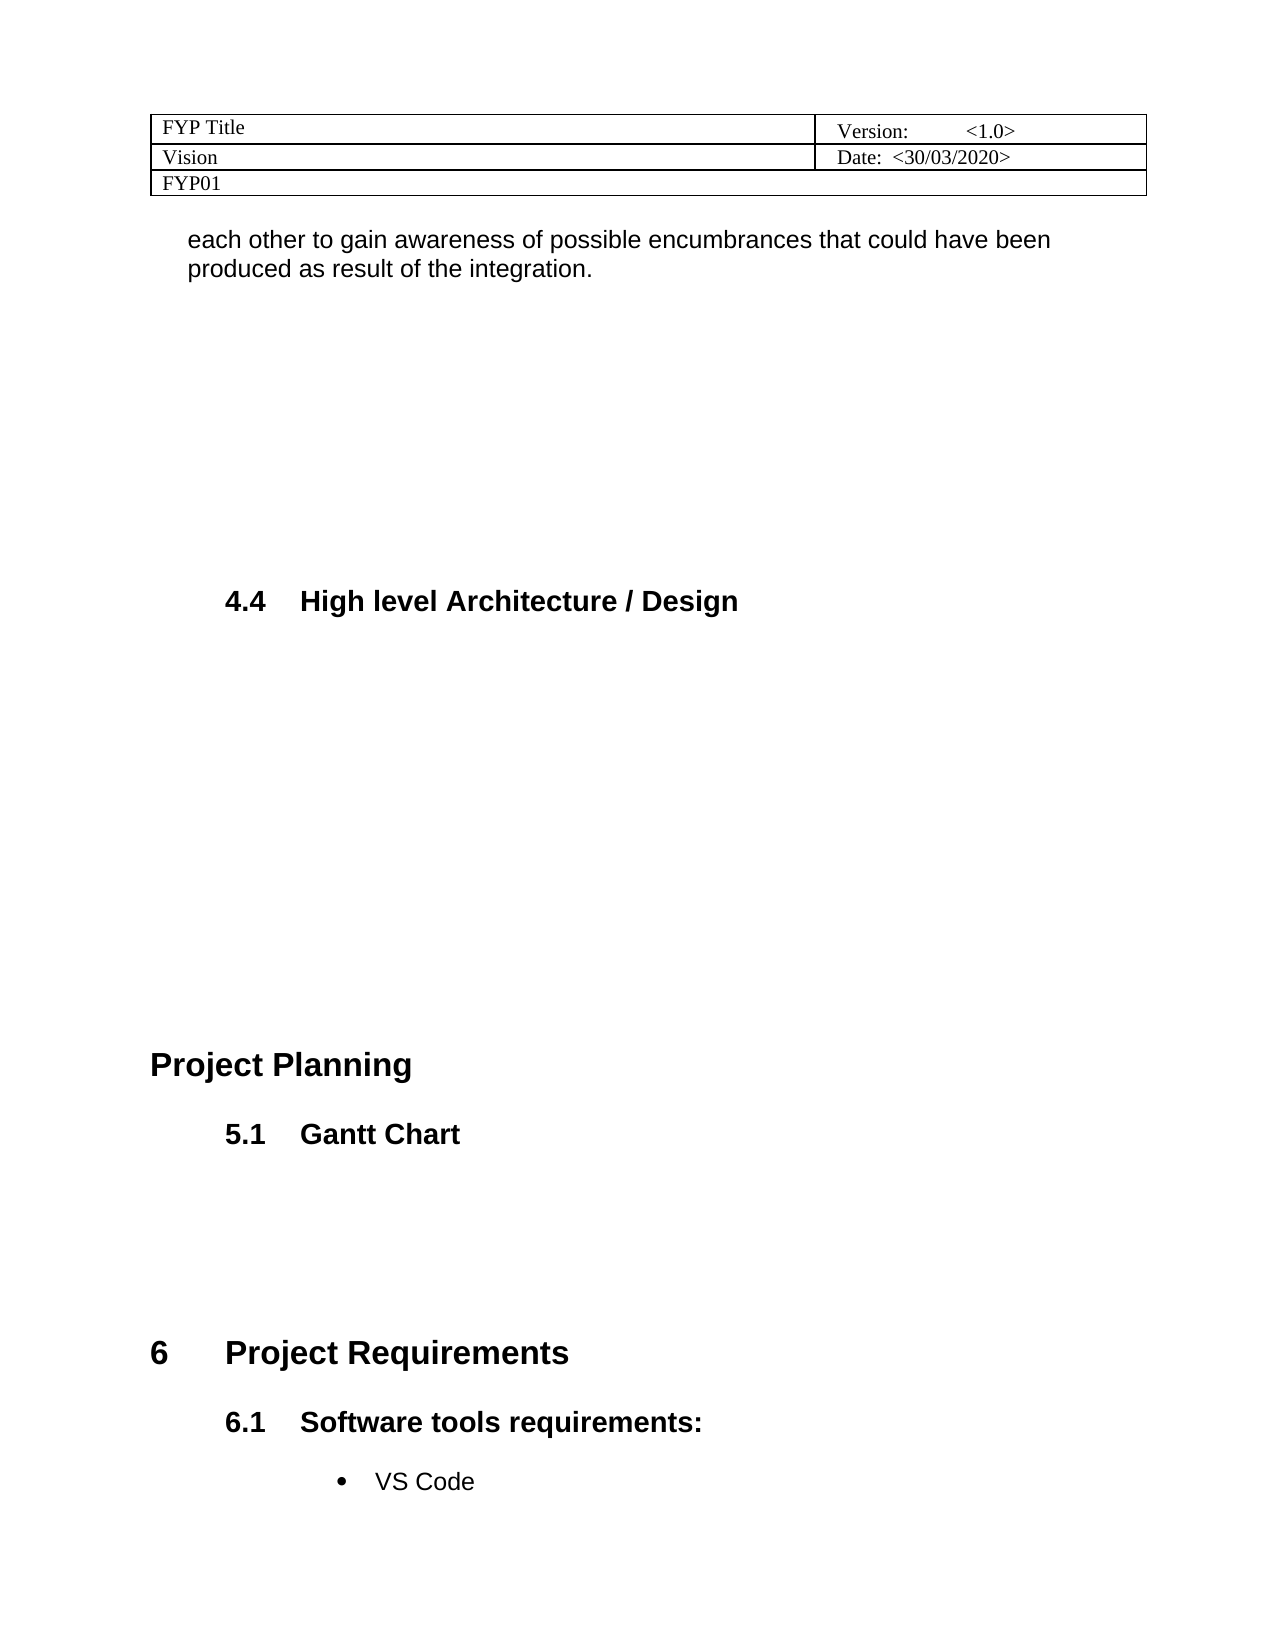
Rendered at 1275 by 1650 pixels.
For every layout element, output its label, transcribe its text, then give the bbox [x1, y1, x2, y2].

list VS Code [337, 1467, 1125, 1496]
text 5.1 Gantt Chart [225, 1117, 1125, 1150]
text 6 Project Requirements [150, 1333, 1125, 1371]
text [187, 225, 1125, 282]
text 6.1 Software tools requirements: [225, 1405, 1125, 1438]
text Project Planning [150, 1045, 1125, 1083]
text 4.4 High level Architecture / Design [225, 584, 1125, 618]
